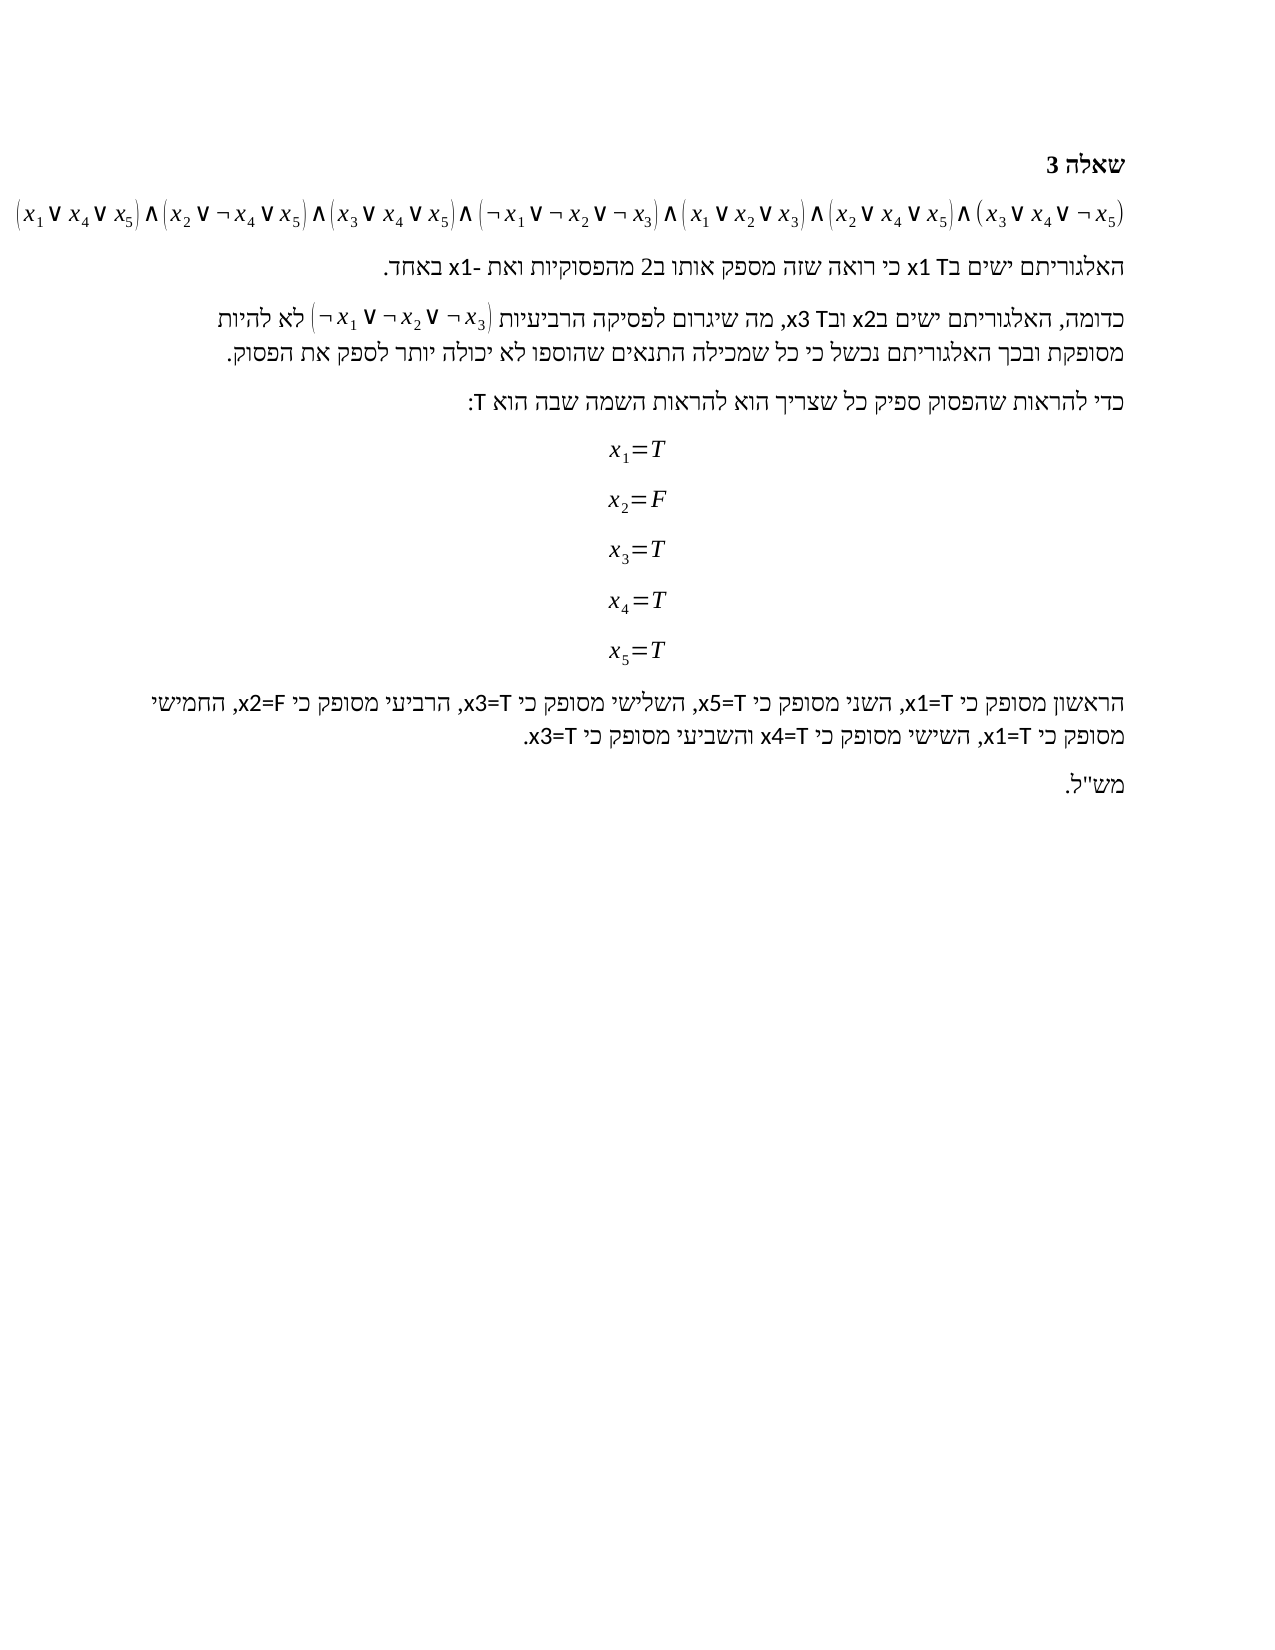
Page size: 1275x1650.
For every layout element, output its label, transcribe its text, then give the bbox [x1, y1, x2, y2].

text הראשון מסופק כי x1=T, השני מסופק כי x5=T, השלישי מסופק כי x3=T, הרביעי מסופק כי x2=F, החמישי מסופק כי x1=T, השישי מסופק כי x4=T והשביעי מסופק כי x3=T. [150, 687, 1125, 751]
text כדי להראות שהפסוק ספיק כל שצריך הוא להראות השמה שבה הוא T: [150, 386, 1125, 416]
text האלגוריתם ישים בx1 T כי רואה שזה מספק אותו ב2 מהפסוקיות ואת -x1 באחד. [150, 251, 1125, 282]
text שאלה 3 [150, 150, 1125, 179]
text כדומה, האלגוריתם ישים בx2 ובx3 T, מה שיגרום לפסיקה הרביעיות לא להיות מסופקת ובכך האלגוריתם נכשל כי כל שמכילה התנאים שהוספו לא יכולה יותר לספק את הפסוק. [150, 301, 1125, 367]
text מש"ל. [150, 770, 1125, 798]
